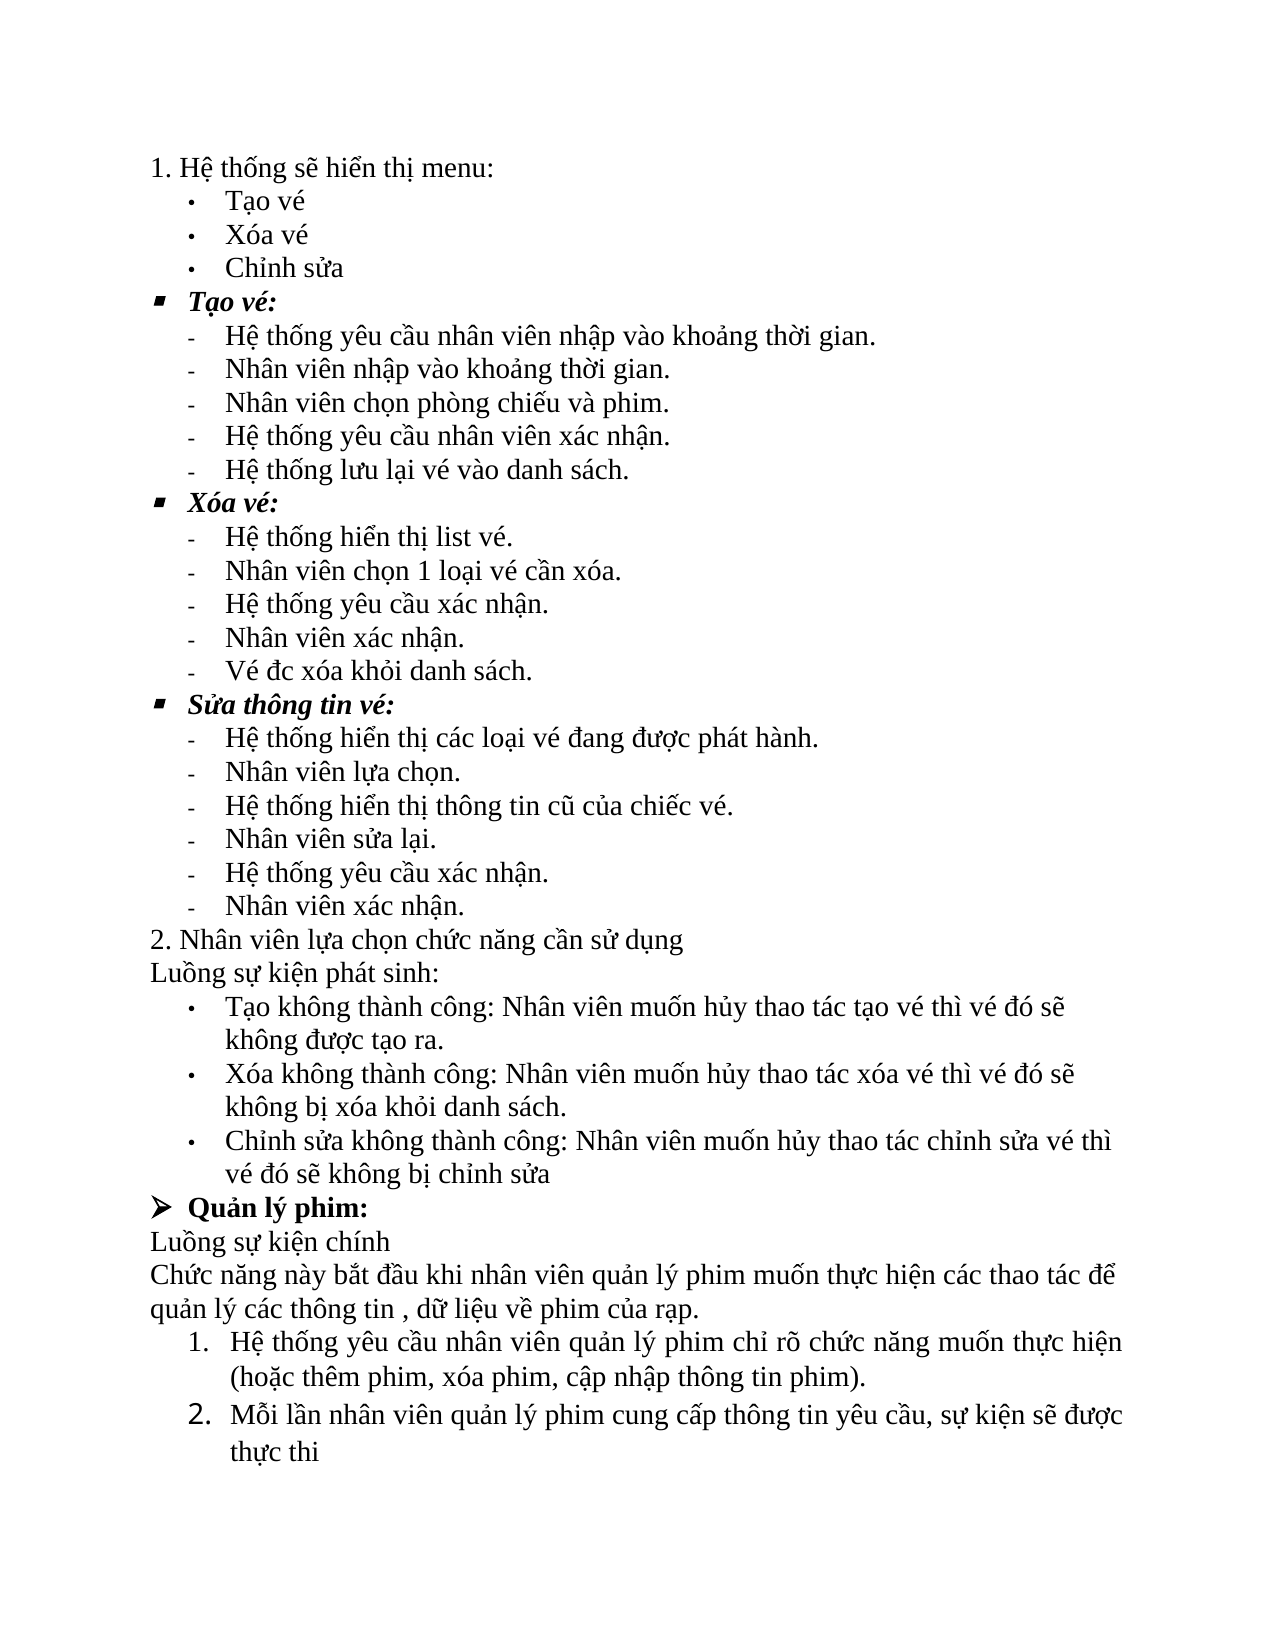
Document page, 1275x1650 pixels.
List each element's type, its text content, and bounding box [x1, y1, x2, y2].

list Tạo vé [187, 183, 1125, 217]
list Nhân viên xác nhận. [187, 888, 1125, 922]
list Hệ thống hiển thị list vé. [187, 519, 1125, 553]
list Hệ thống yêu cầu xác nhận. [187, 855, 1125, 888]
list Chỉnh sửa [187, 251, 1125, 284]
list Mỗi lần nhân viên quản lý phim cung cấp thông tin yêu cầu, sự kiện sẽ được thực thi [187, 1393, 1124, 1467]
text Chức năng này bắt đầu khi nhân viên quản lý phim muốn thực hiện các thao tác để quản lý các thông tin , dữ liệu về phim của rạp. [150, 1257, 1125, 1324]
list Tạo không thành công: Nhân viên muốn hủy thao tác tạo vé thì vé đó sẽ không được tạo ra. [187, 989, 1125, 1056]
list Nhân viên lựa chọn. [187, 754, 1125, 788]
list Sửa thông tin vé: [150, 687, 1125, 721]
list Hệ thống hiển thị thông tin cũ của chiếc vé. [187, 788, 1125, 821]
list Nhân viên chọn 1 loại vé cần xóa. [187, 553, 1125, 586]
list Xóa không thành công: Nhân viên muốn hủy thao tác xóa vé thì vé đó sẽ không bị xóa khỏi danh sách. [187, 1056, 1125, 1123]
list Vé đc xóa khỏi danh sách. [187, 653, 1125, 687]
list Chỉnh sửa không thành công: Nhân viên muốn hủy thao tác chỉnh sửa vé thì vé đó sẽ không bị chỉnh sửa [187, 1123, 1125, 1190]
list Hệ thống yêu cầu nhân viên xác nhận. [187, 418, 1125, 452]
list Hệ thống yêu cầu nhân viên quản lý phim chỉ rõ chức năng muốn thực hiện (hoặc thêm phim, xóa phim, cập nhập thông tin phim). [187, 1324, 1124, 1392]
list Hệ thống lưu lại vé vào danh sách. [187, 452, 1125, 486]
list Nhân viên chọn phòng chiếu và phim. [187, 385, 1125, 418]
text Luồng sự kiện phát sinh: [150, 955, 1125, 989]
list Hệ thống yêu cầu nhân viên nhập vào khoảng thời gian. [187, 318, 1125, 351]
list Xóa vé: [150, 486, 1125, 519]
list Nhân viên sửa lại. [187, 821, 1125, 855]
list Tạo vé: [150, 284, 1125, 318]
text Luồng sự kiện chính [150, 1224, 1125, 1257]
list Xóa vé [187, 217, 1125, 251]
list Hệ thống hiển thị các loại vé đang được phát hành. [187, 721, 1125, 754]
list Nhân viên nhập vào khoảng thời gian. [187, 351, 1125, 385]
text 1. Hệ thống sẽ hiển thị menu: [150, 150, 1125, 183]
list Hệ thống yêu cầu xác nhận. [187, 586, 1125, 620]
text 2. Nhân viên lựa chọn chức năng cần sử dụng [150, 922, 1125, 955]
list Nhân viên xác nhận. [187, 620, 1125, 653]
list Quản lý phim: [150, 1190, 1125, 1224]
